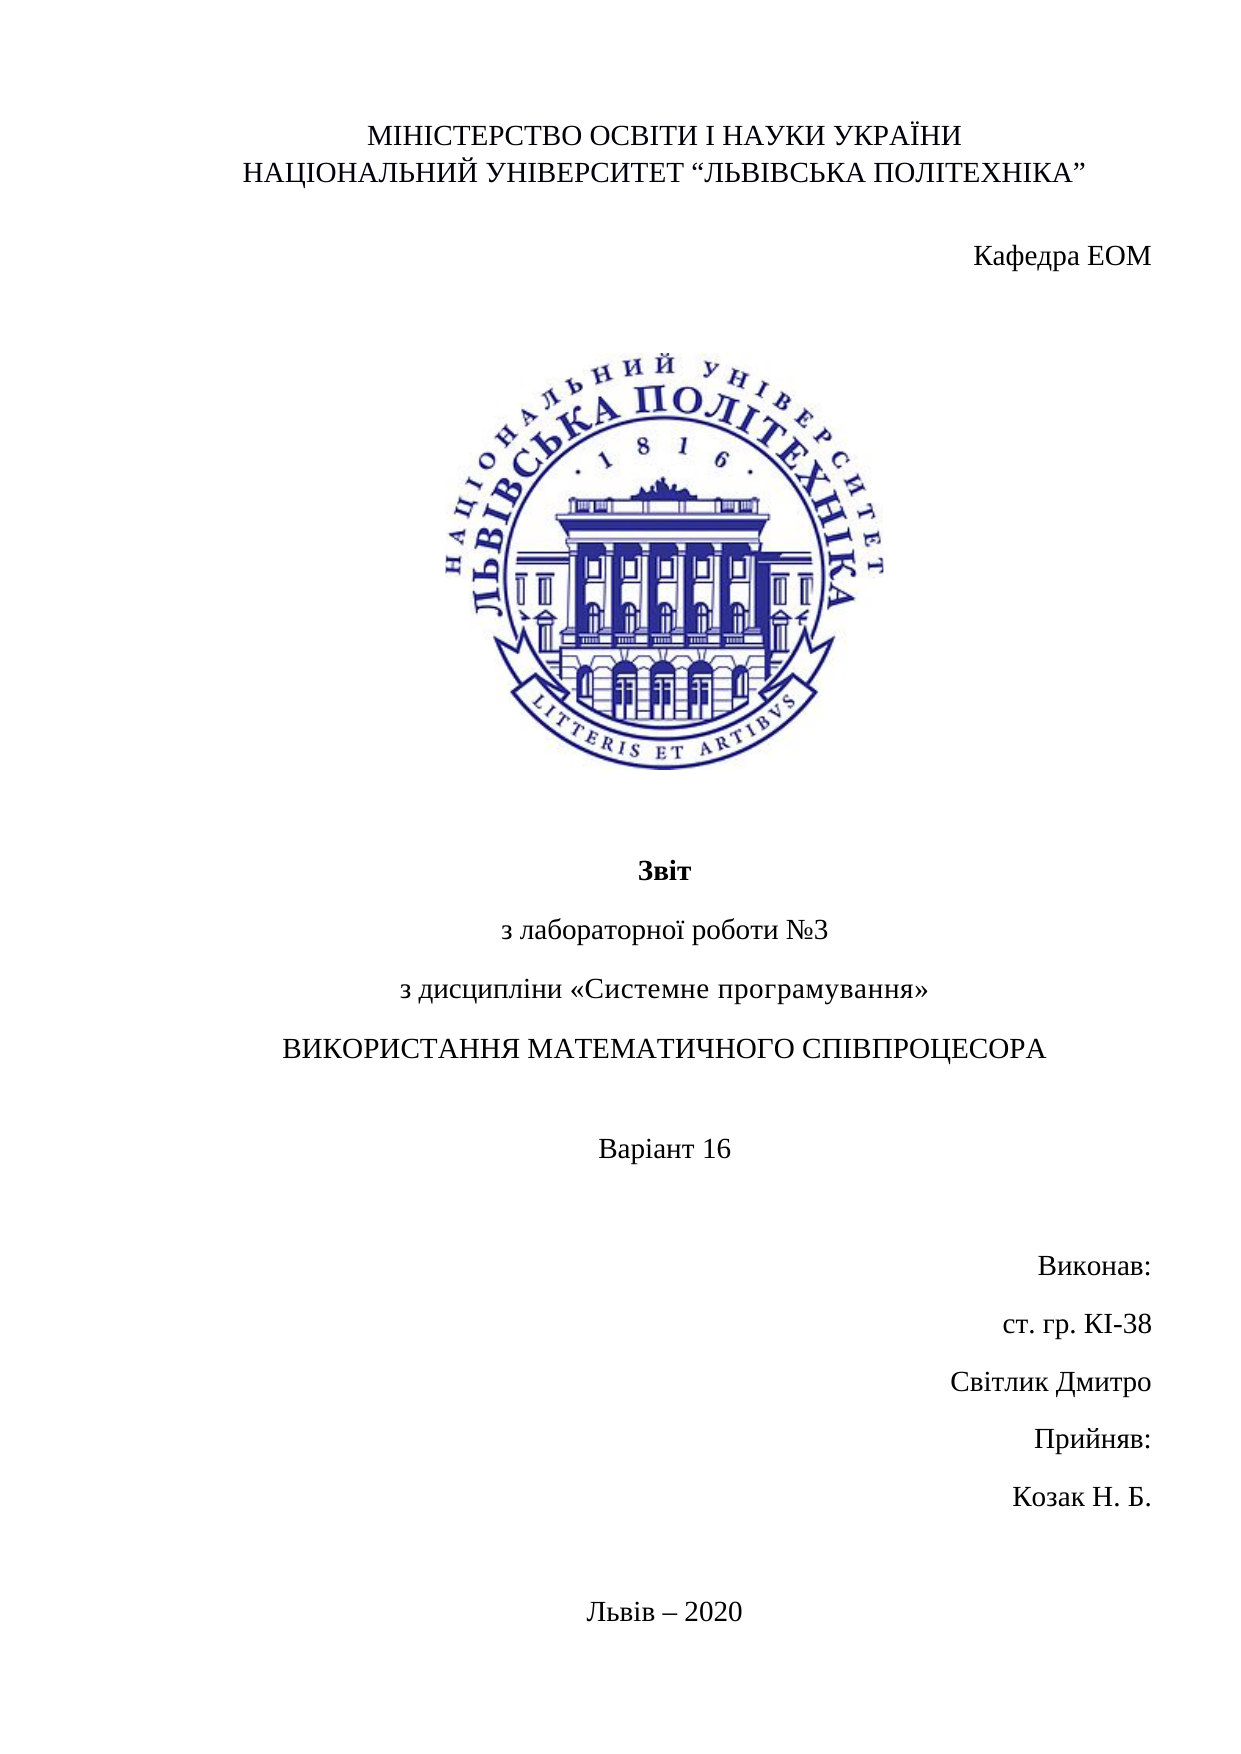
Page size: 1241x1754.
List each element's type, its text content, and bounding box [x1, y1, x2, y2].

text з лабораторної роботи №3 [177, 912, 1152, 946]
text Кафедра ЕОМ [177, 238, 1152, 271]
subtitle національний університет “Львівська політехніка” [177, 155, 1152, 188]
text ВИКОРИСТАННЯ МАТЕМАТИЧНОГО СПІВПРОЦЕСОРА [177, 1031, 1152, 1064]
text Прийняв: [177, 1421, 1152, 1455]
text Звіт [177, 853, 1152, 886]
picture [445, 353, 884, 770]
text Варіант 16 [177, 1131, 1152, 1165]
text ст. гр. КІ-38 [177, 1306, 1152, 1339]
text Світлик Дмитро [177, 1364, 1152, 1397]
text з дисципліни «Системне програмування» [177, 971, 1152, 1005]
text Виконав: [177, 1248, 1152, 1282]
title Міністерство освіти І науки України [177, 118, 1152, 152]
text Львів – 2020 [177, 1594, 1152, 1628]
text Козак Н. Б. [177, 1479, 1152, 1513]
